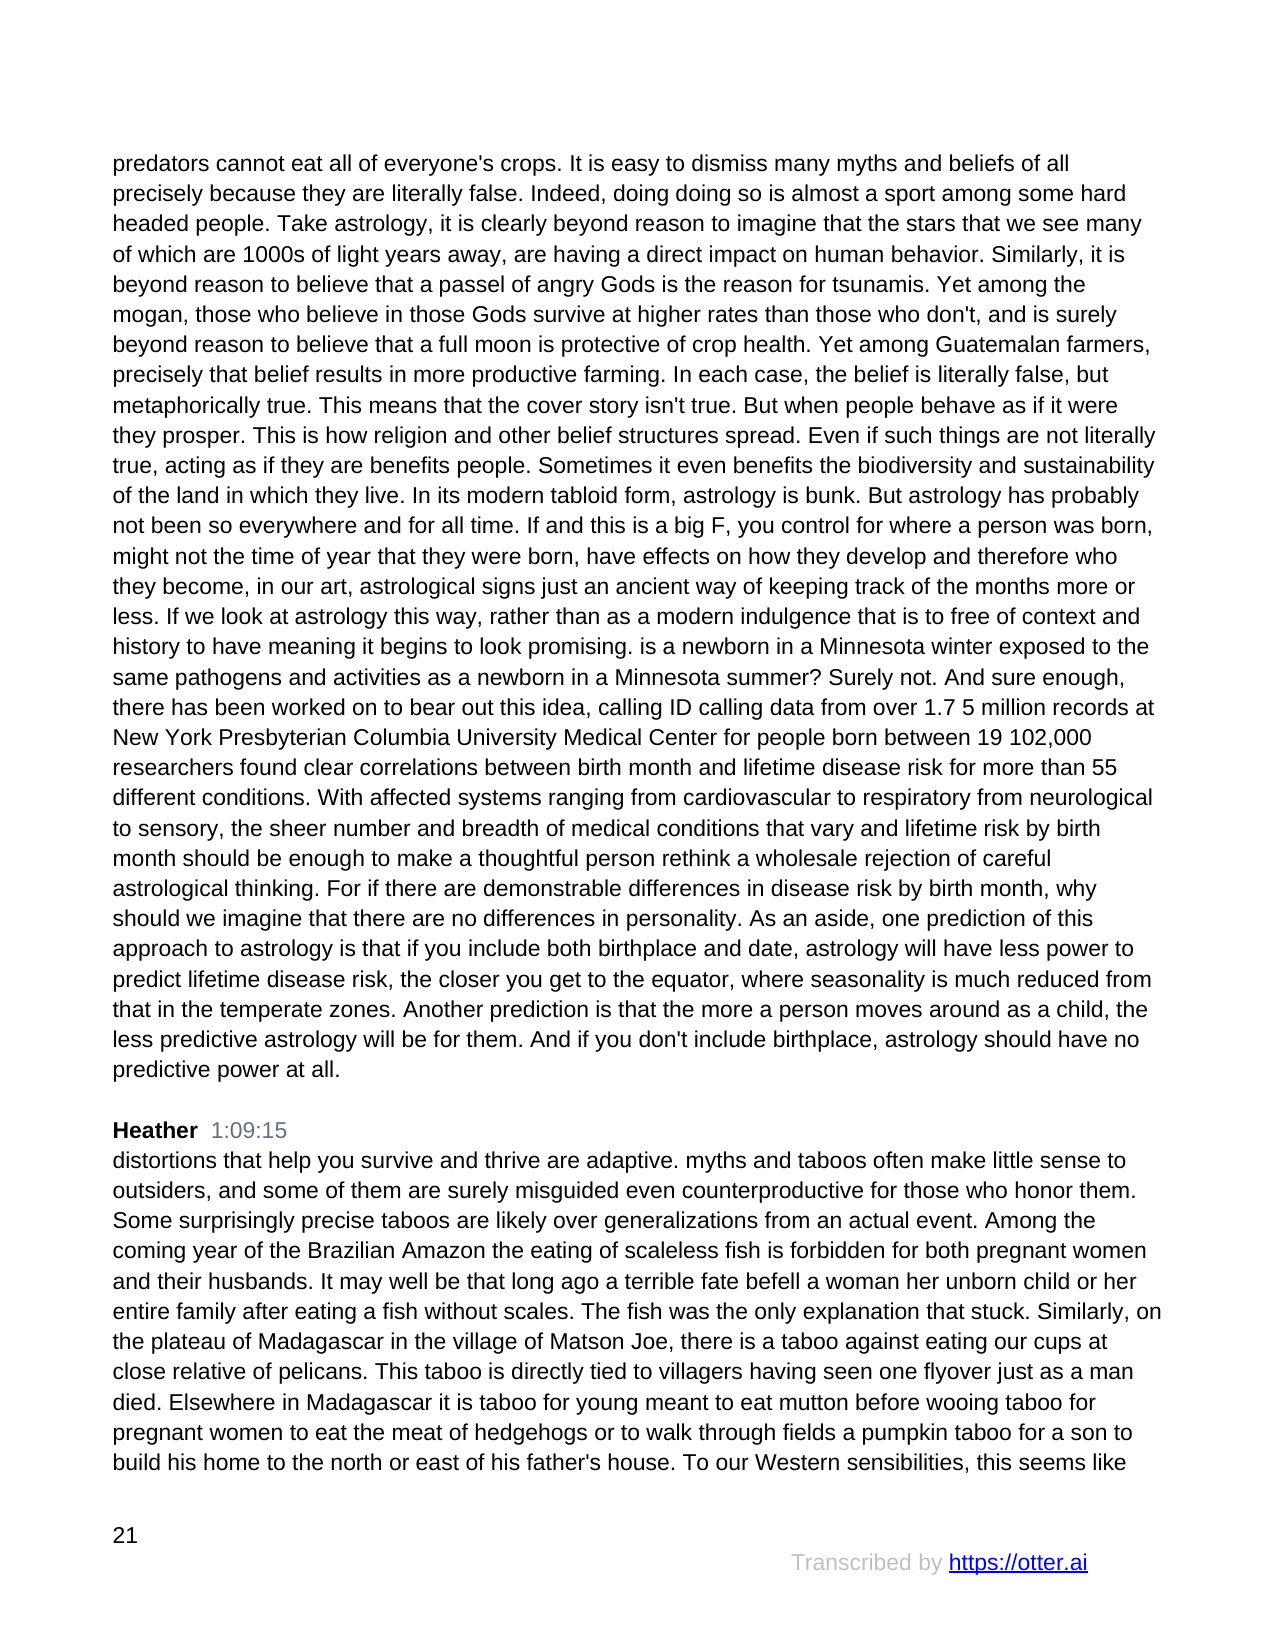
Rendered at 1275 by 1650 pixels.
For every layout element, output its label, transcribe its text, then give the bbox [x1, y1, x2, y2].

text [112, 150, 1162, 1083]
text Heather 1:09:15 [112, 1117, 1162, 1143]
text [112, 1147, 1162, 1475]
